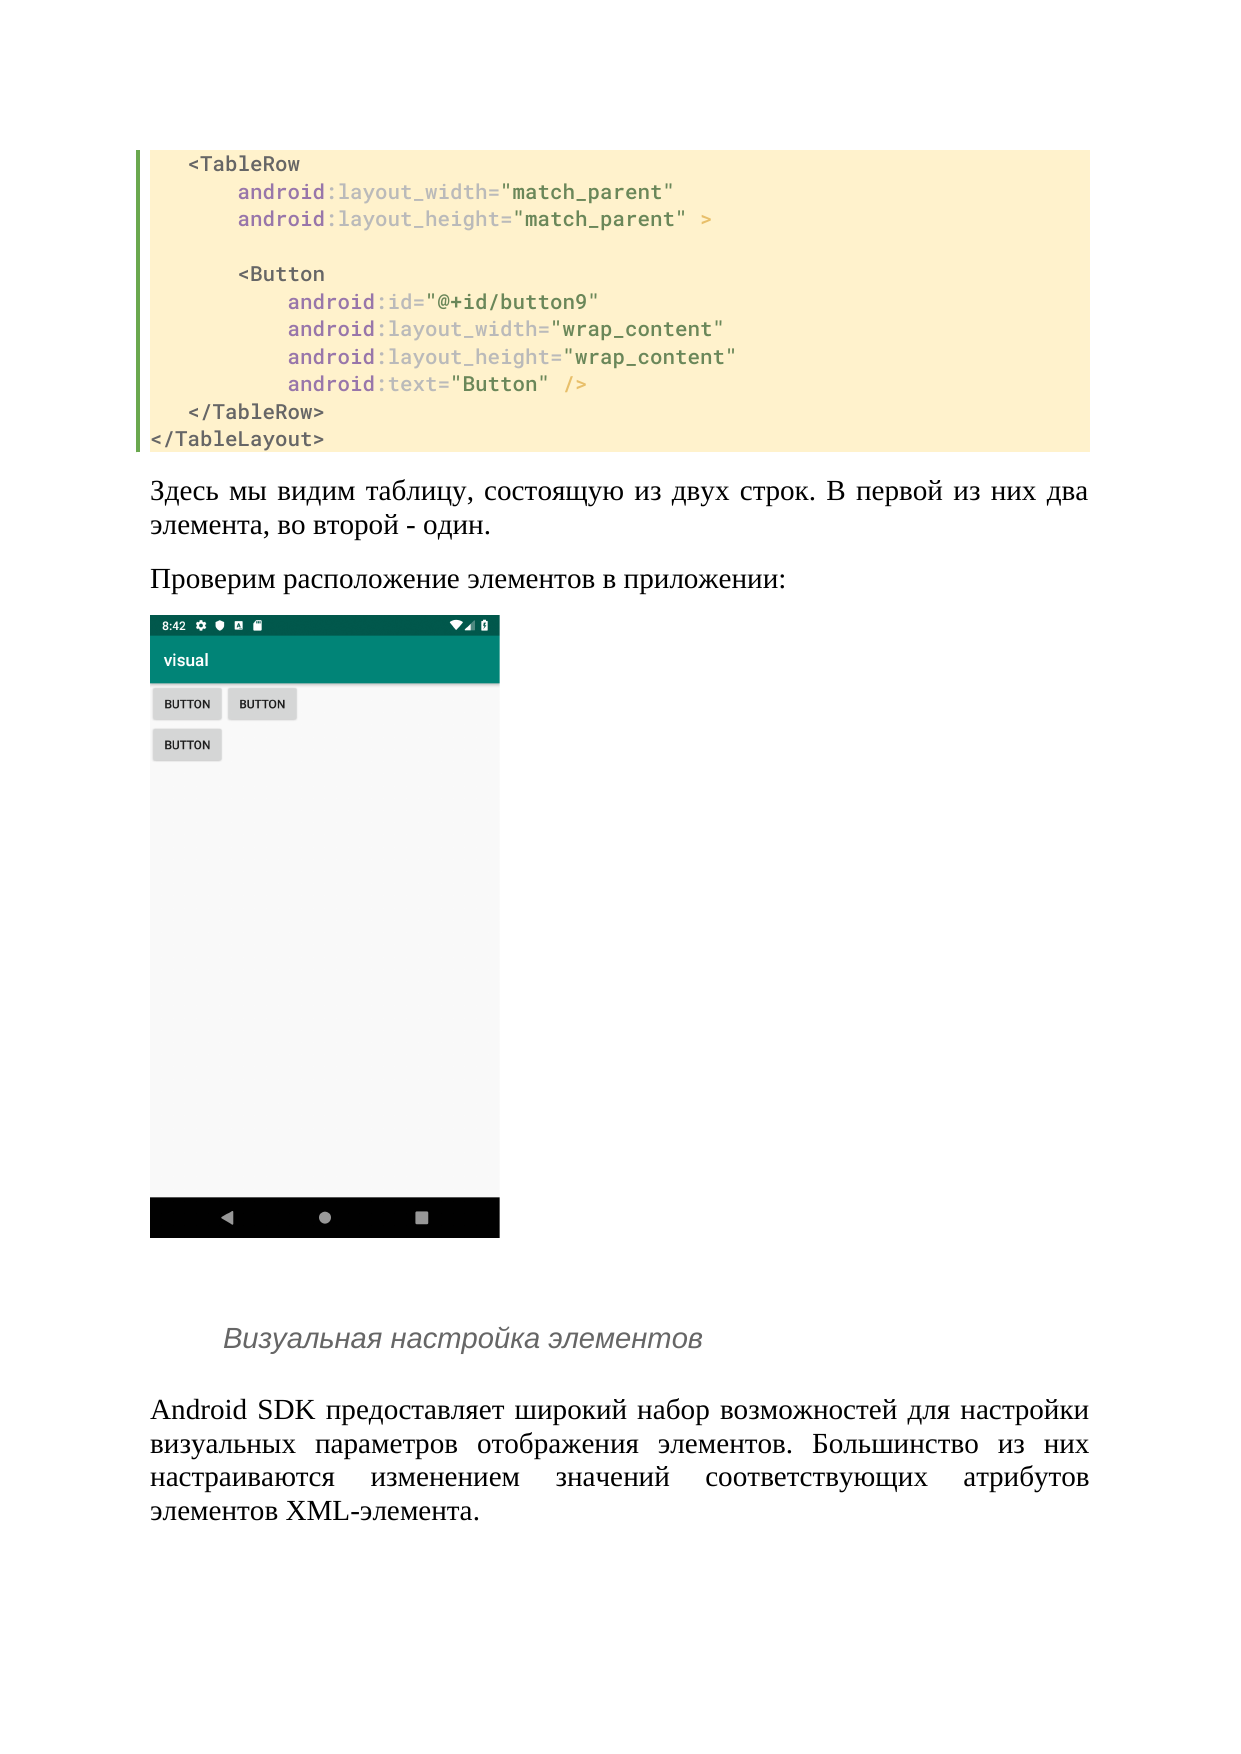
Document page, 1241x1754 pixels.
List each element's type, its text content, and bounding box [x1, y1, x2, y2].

text Здесь мы видим таблицу, состоящую из двух строк. В первой из них два элемента, во второй - один. [150, 473, 1090, 540]
subtitle Визуальная настройка элементов [150, 1321, 1090, 1355]
subtitle android:layout_width="wrap_content" [150, 315, 1090, 342]
subtitle android:layout_height="wrap_content" [150, 342, 1090, 370]
subtitle <Button [150, 260, 1090, 287]
subtitle </TableLayout> [150, 425, 1090, 452]
text Проверим расположение элементов в приложении: [150, 561, 1090, 595]
text Android SDK предоставляет широкий набор возможностей для настройки визуальных параметров отображения элементов. Большинство из них настраиваются изменением значений соответствующих атрибутов элементов XML-элемента. [150, 1392, 1090, 1527]
subtitle android:id="@+id/button9" [150, 287, 1090, 315]
subtitle android:layout_width="match_parent" [150, 177, 1090, 205]
subtitle <TableRow [150, 150, 1090, 177]
subtitle </TableRow> [150, 397, 1090, 425]
subtitle android:text="Button" /> [150, 370, 1090, 397]
subtitle android:layout_height="match_parent" > [150, 205, 1090, 232]
picture [150, 615, 500, 1238]
